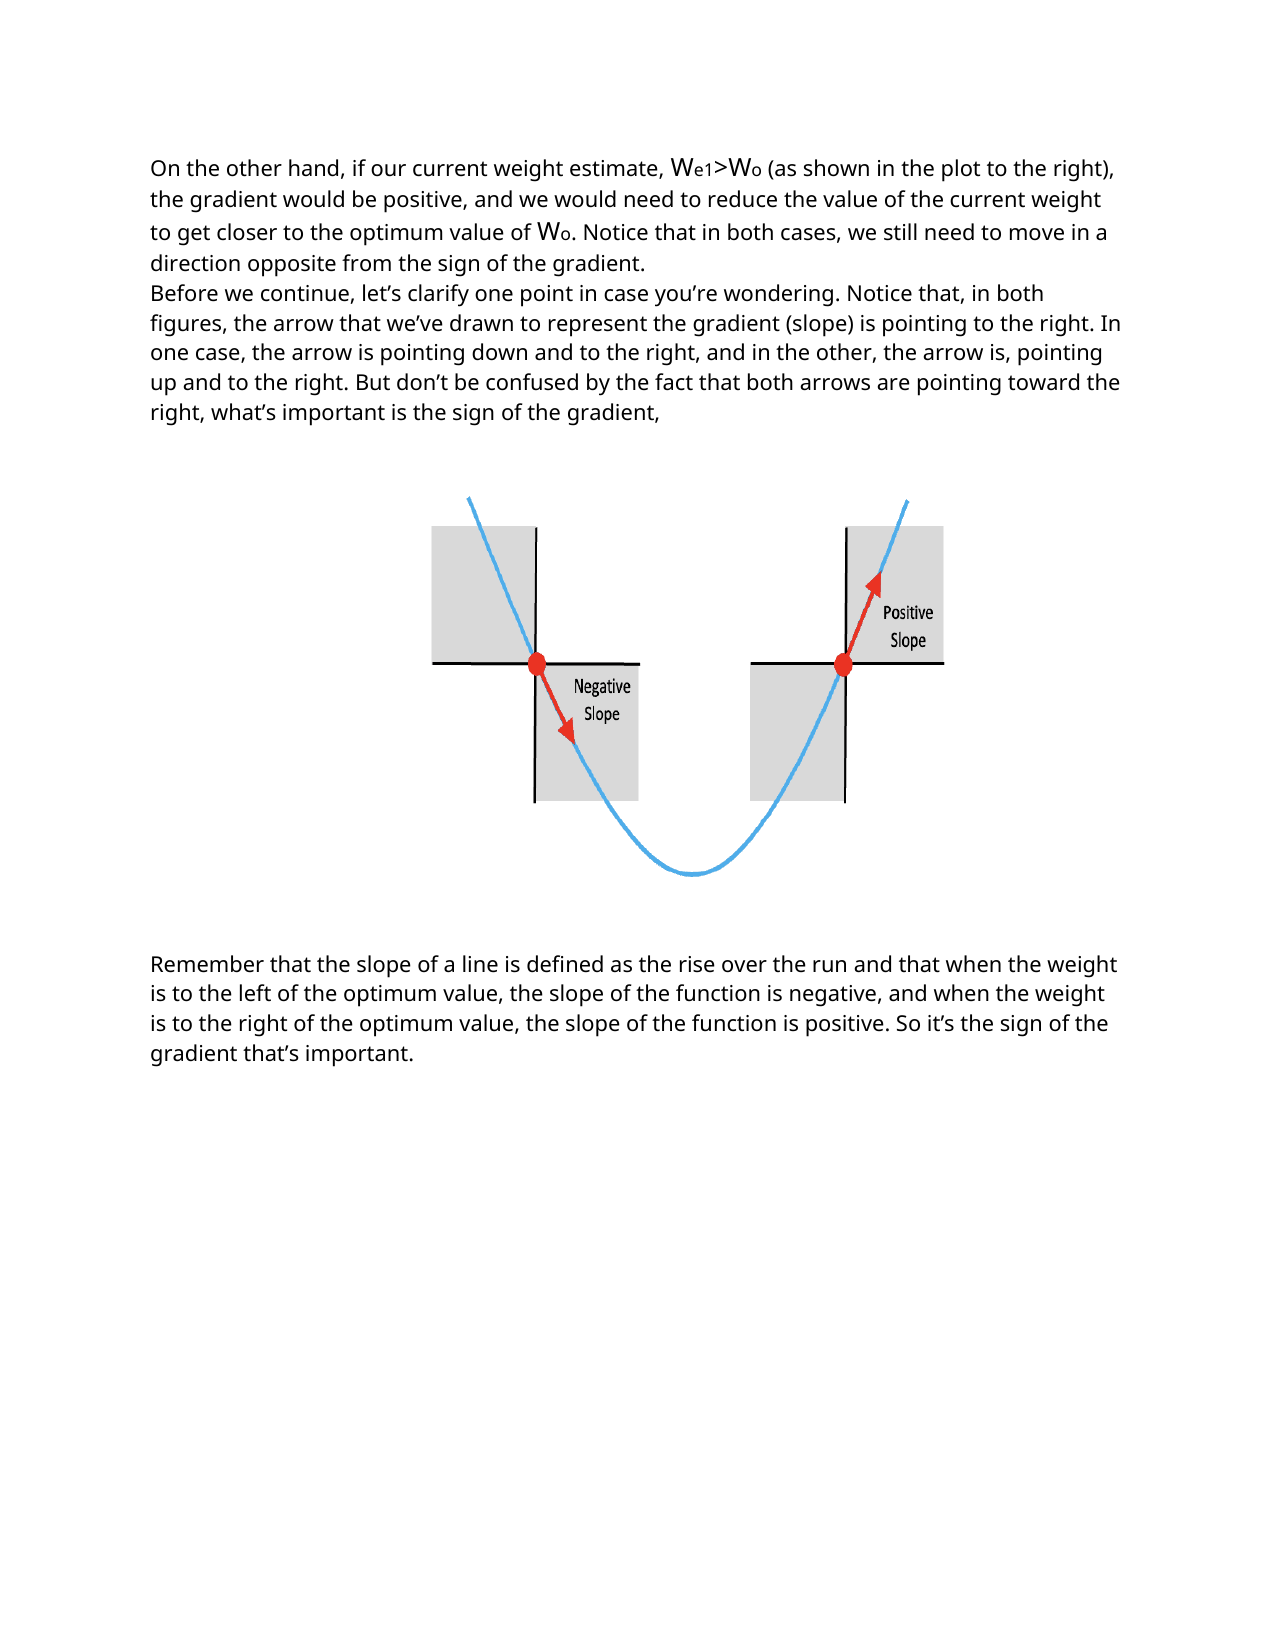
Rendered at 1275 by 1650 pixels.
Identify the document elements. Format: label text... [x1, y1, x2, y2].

text On the other hand, if our current weight estimate, We1>Wo (as shown in the plot to the right), the gradient would be positive, and we would need to reduce the value of the current weight to get closer to the optimum value of Wo. Notice that in both cases, we still need to move in a direction opposite from the sign of the gradient. [150, 150, 1125, 278]
text Before we continue, let’s clarify one point in case you’re wondering. Notice that, in both figures, the arrow that we’ve drawn to represent the gradient (slope) is pointing to the right. In one case, the arrow is pointing down and to the right, and in the other, the arrow is, pointing up and to the right. But don’t be confused by the fact that both arrows are pointing toward the right, what’s important is the sign of the gradient, [150, 278, 1125, 427]
picture [150, 451, 1236, 924]
text Remember that the slope of a line is defined as the rise over the run and that when the weight is to the left of the optimum value, the slope of the function is negative, and when the weight is to the right of the optimum value, the slope of the function is positive. So it’s the sign of the gradient that’s important. [150, 948, 1125, 1068]
